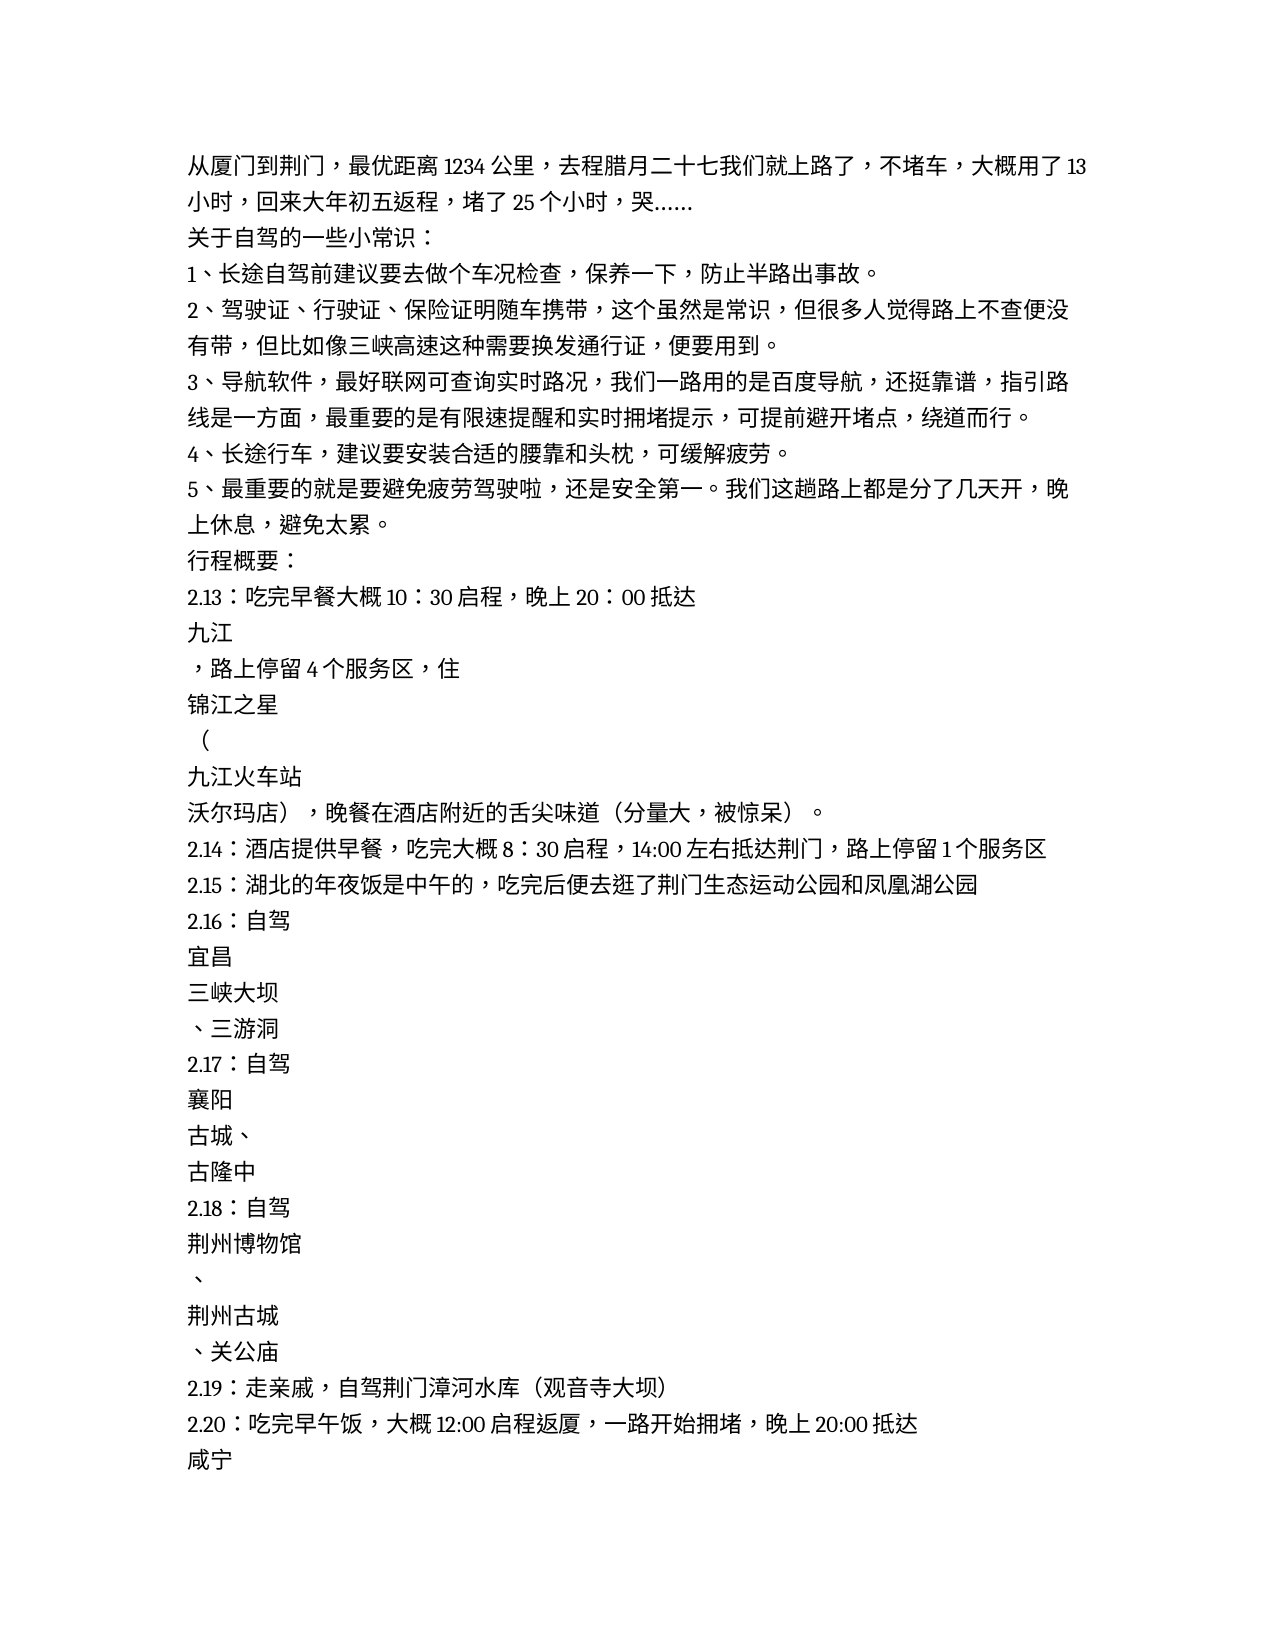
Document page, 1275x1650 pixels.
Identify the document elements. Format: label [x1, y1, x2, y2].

text [187, 150, 1087, 1475]
